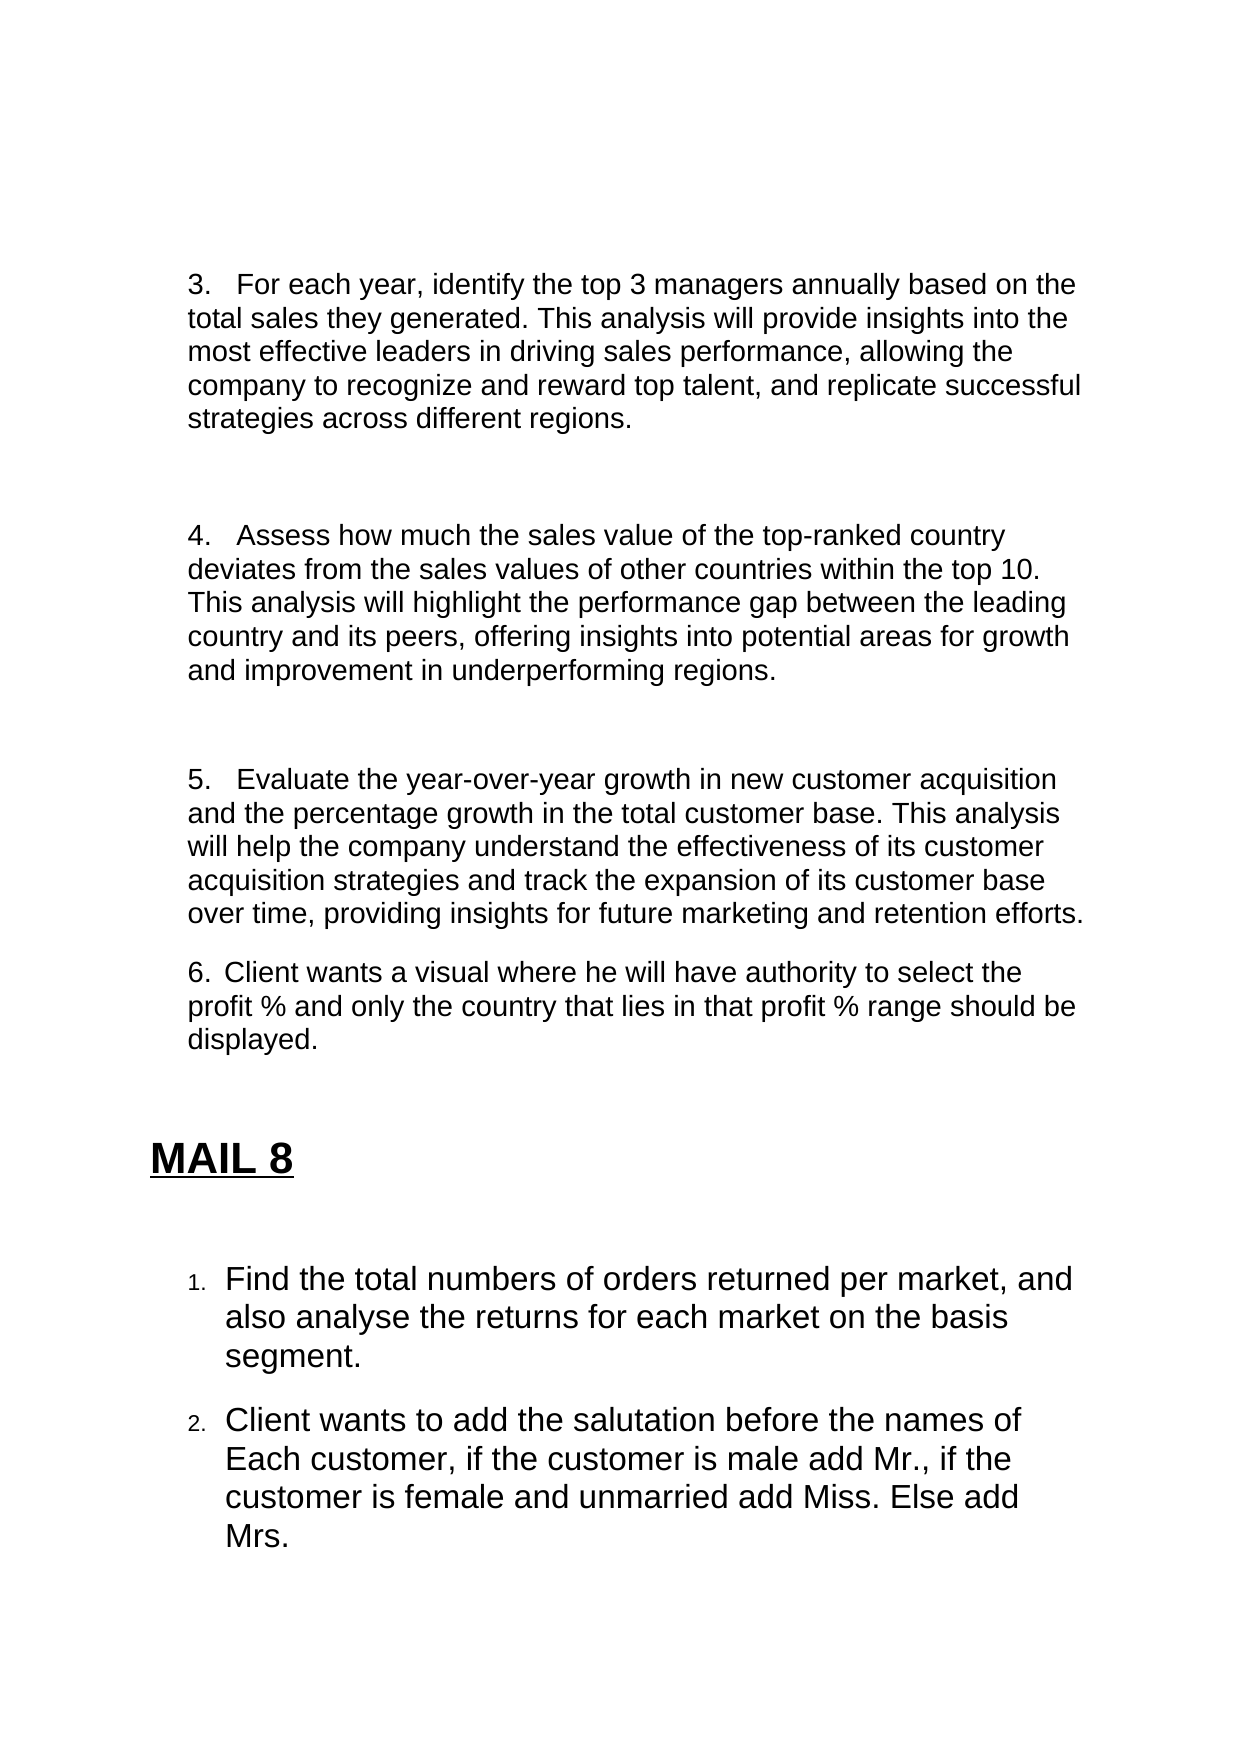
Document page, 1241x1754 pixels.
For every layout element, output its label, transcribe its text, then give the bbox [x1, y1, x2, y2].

text MAIL 8 [150, 1132, 1090, 1182]
list Client wants to add the salutation before the names of Each customer, if the customer is male add Mr., if the customer is female and unmarried add Miss. Else add Mrs. [187, 1400, 1090, 1581]
text 5. Evaluate the year-over-year growth in new customer acquisition and the percentage growth in the total customer base. This analysis will help the company understand the effectiveness of its customer acquisition strategies and track the expansion of its customer base over time, providing insights for future marketing and retention efforts. [187, 762, 1090, 930]
text 3. For each year, identify the top 3 managers annually based on the total sales they generated. This analysis will provide insights into the most effective leaders in driving sales performance, allowing the company to recognize and reward top talent, and replicate successful strategies across different regions. [187, 267, 1090, 435]
list Find the total numbers of orders returned per market, and also analyse the returns for each market on the basis segment. [187, 1259, 1090, 1400]
text 6. Client wants a visual where he will have authority to select the profit % and only the country that lies in that profit % range should be displayed. [187, 955, 1090, 1056]
text 4. Assess how much the sales value of the top-ranked country deviates from the sales values of other countries within the top 10. This analysis will highlight the performance gap between the leading country and its peers, offering insights into potential areas for growth and improvement in underperforming regions. [187, 518, 1090, 686]
